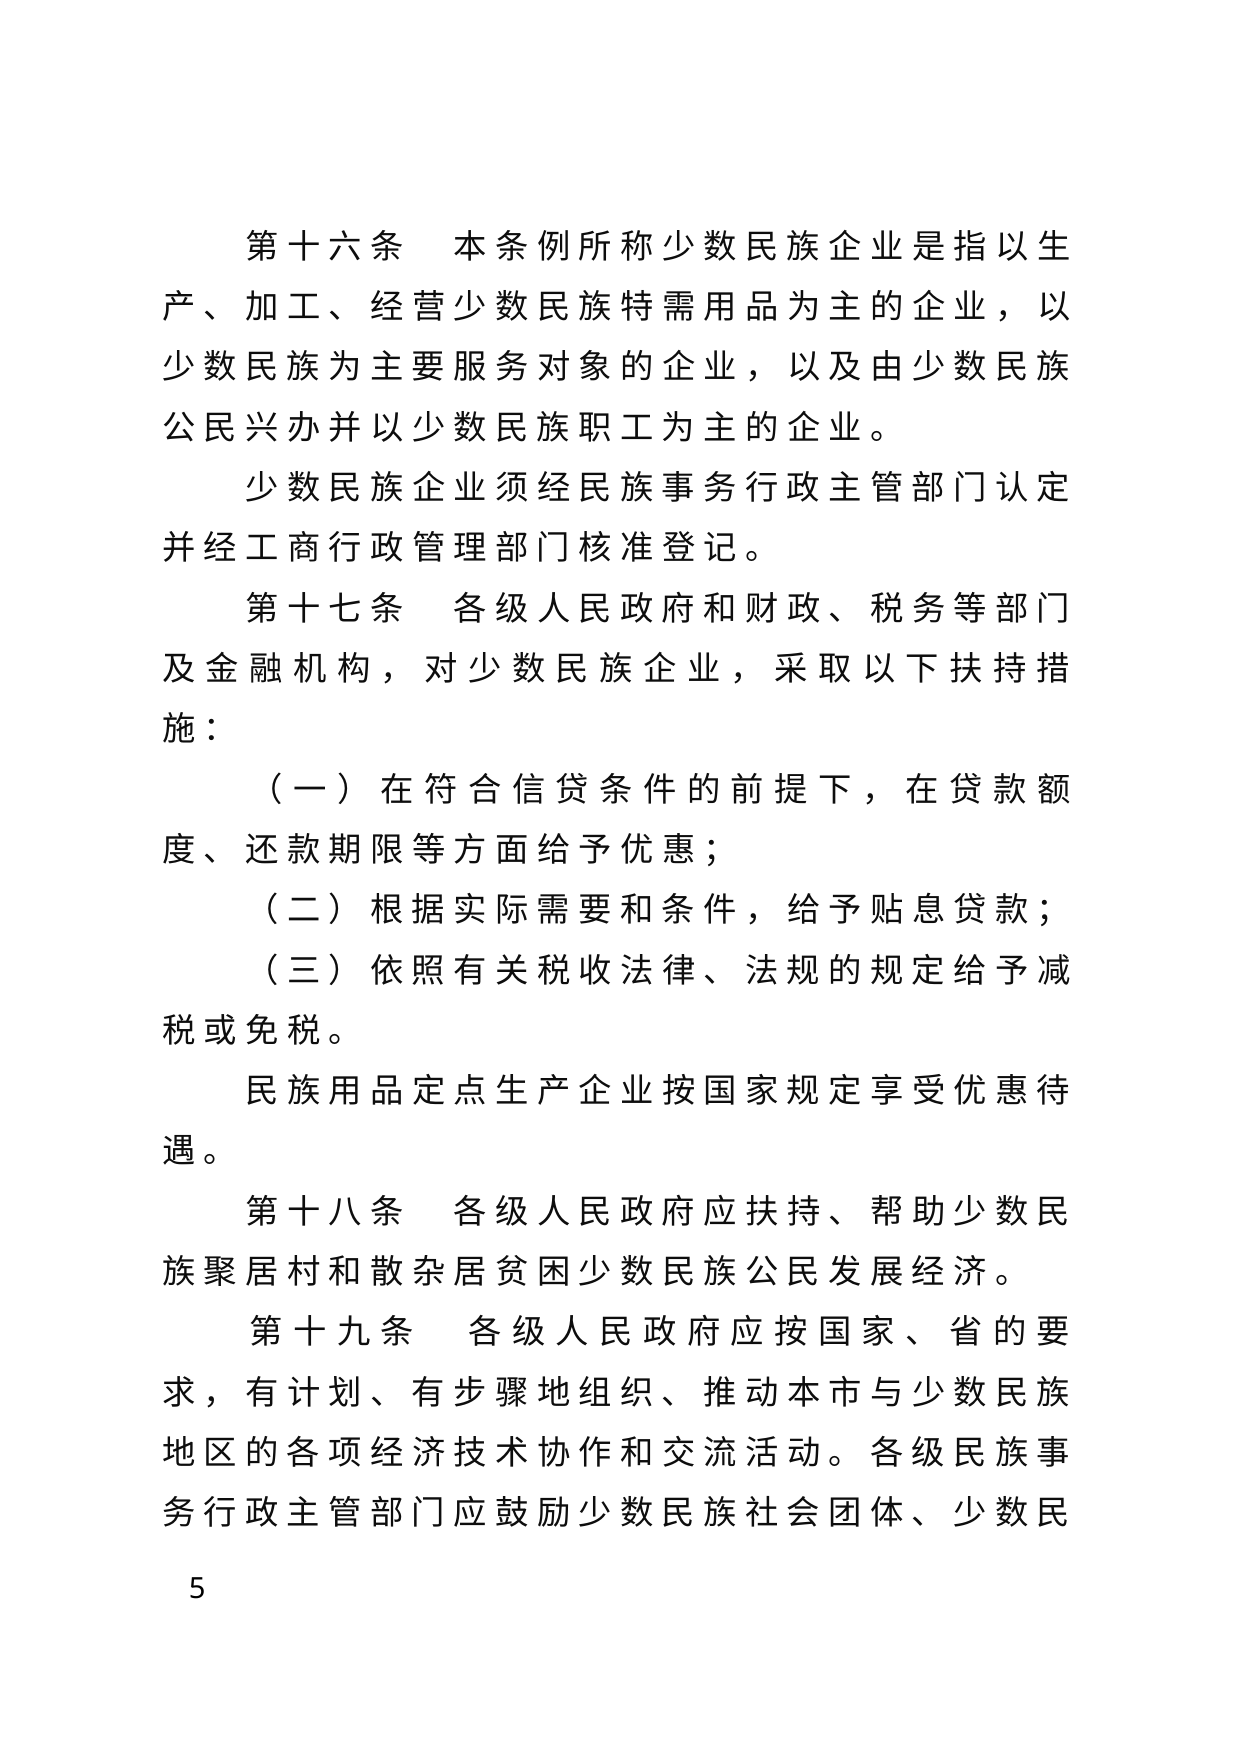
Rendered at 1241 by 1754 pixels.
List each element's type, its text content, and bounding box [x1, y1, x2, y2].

text 民族用品定点生产企业按国家规定享受优惠待遇。 [162, 1058, 1078, 1178]
text 第十七条 各级人民政府和财政、税务等部门及金融机构，对少数民族企业，采取以下扶持措施： [162, 575, 1078, 756]
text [162, 1299, 1078, 1540]
text 第十六条 本条例所称少数民族企业是指以生产、加工、经营少数民族特需用品为主的企业，以少数民族为主要服务对象的企业，以及由少数民族公民兴办并以少数民族职工为主的企业。 [162, 213, 1078, 455]
text （一）在符合信贷条件的前提下，在贷款额度、还款期限等方面给予优惠； [162, 756, 1078, 877]
text （三）依照有关税收法律、法规的规定给予减税或免税。 [162, 937, 1078, 1058]
text 第十八条 各级人民政府应扶持、帮助少数民族聚居村和散杂居贫困少数民族公民发展经济。 [162, 1178, 1078, 1299]
text 少数民族企业须经民族事务行政主管部门认定并经工商行政管理部门核准登记。 [162, 455, 1078, 575]
text （二）根据实际需要和条件，给予贴息贷款； [162, 877, 1078, 937]
